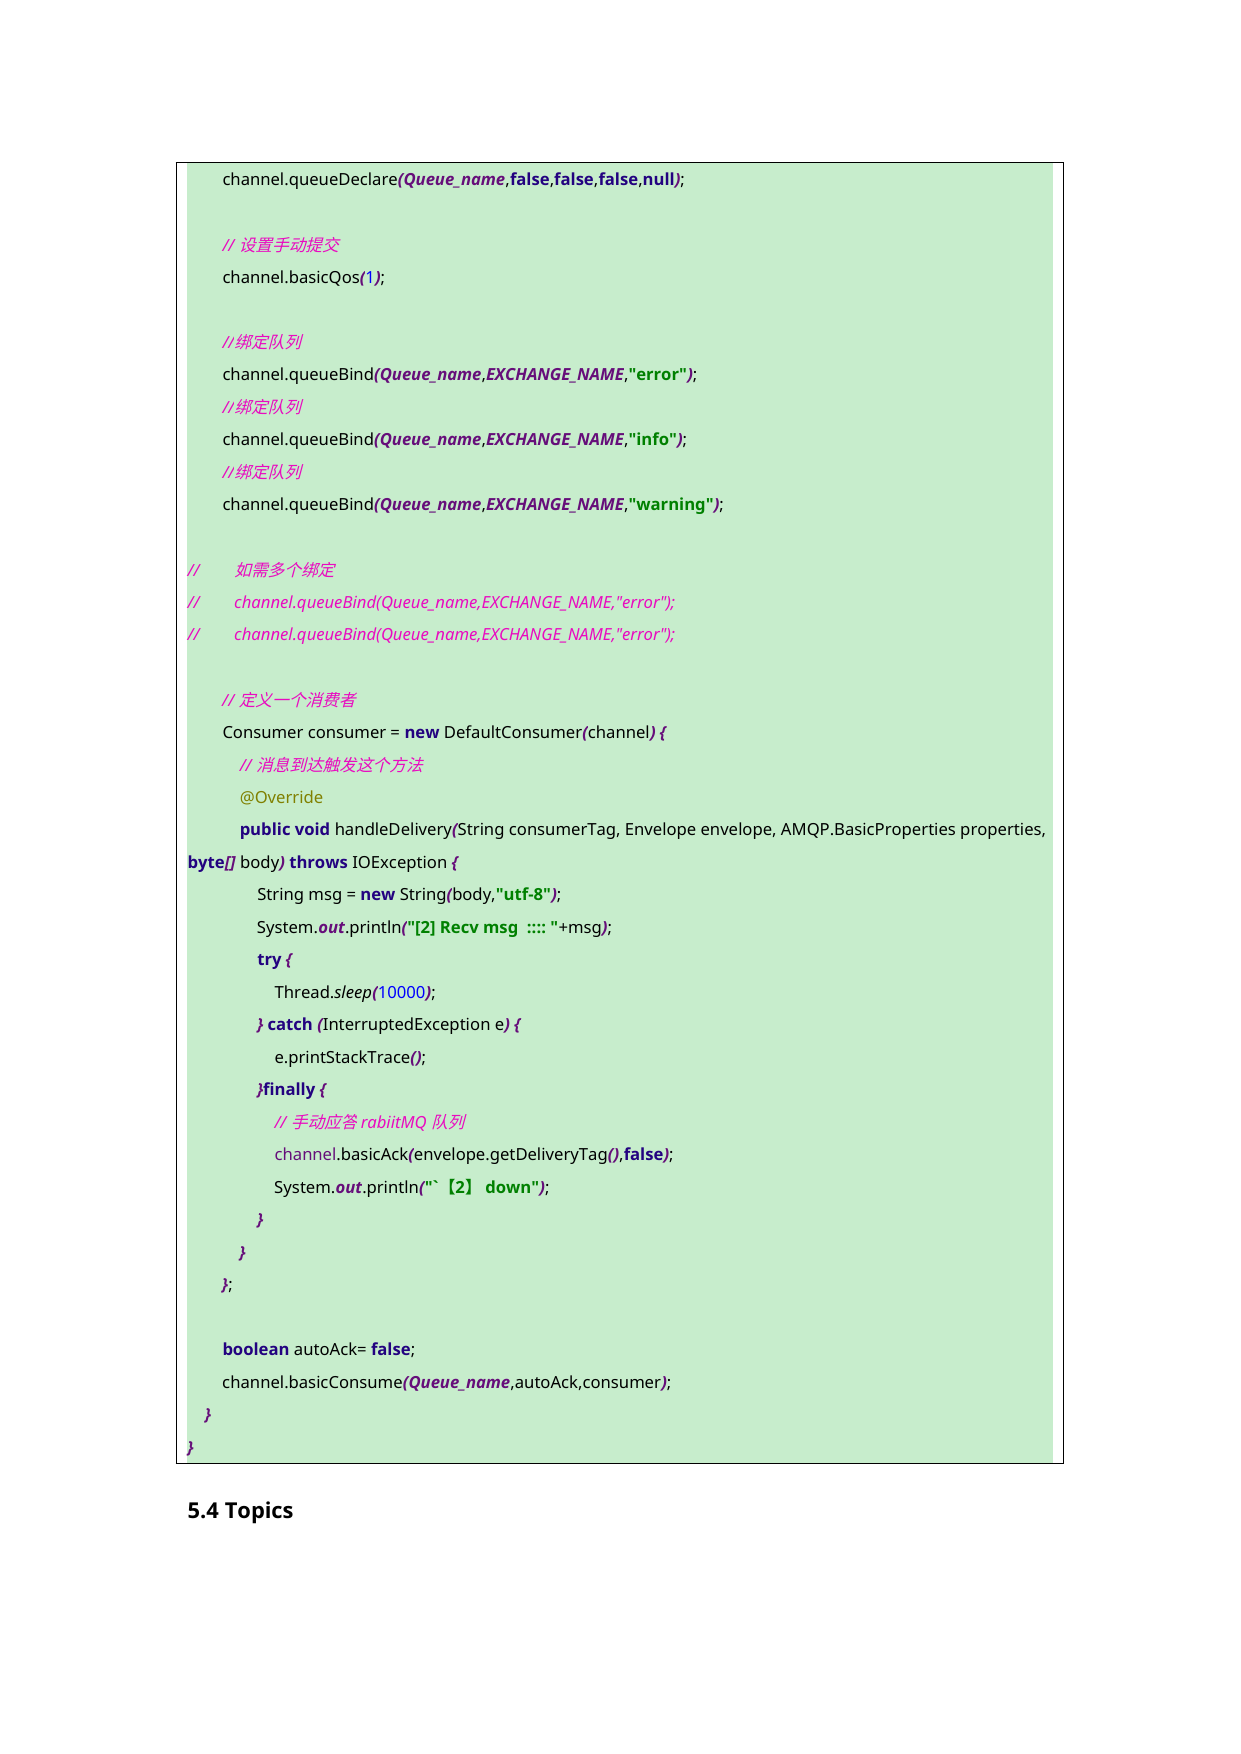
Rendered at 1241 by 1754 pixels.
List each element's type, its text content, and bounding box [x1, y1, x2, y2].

subtitle 5.4 Topics [187, 1493, 1053, 1526]
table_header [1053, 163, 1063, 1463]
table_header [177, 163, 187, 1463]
